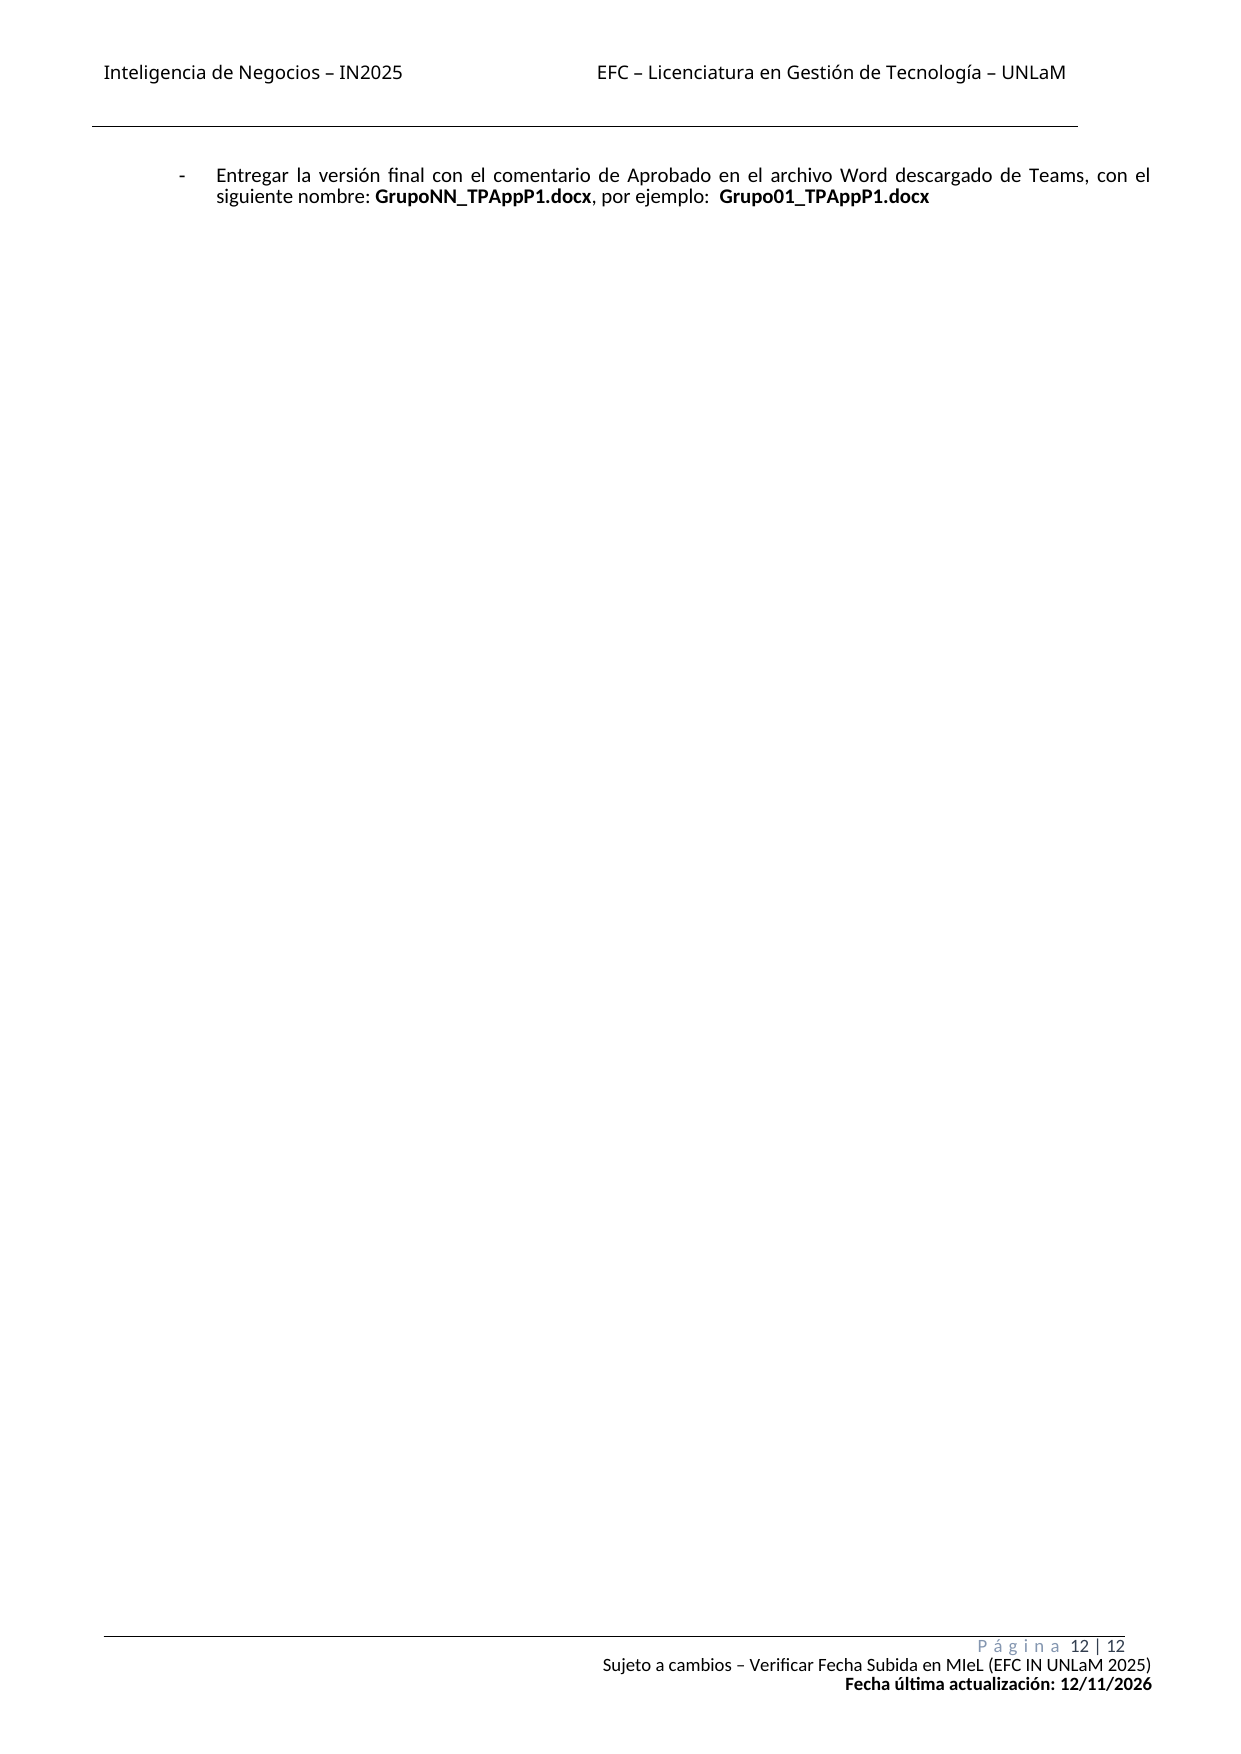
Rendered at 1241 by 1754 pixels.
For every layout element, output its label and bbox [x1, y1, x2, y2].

list [178, 167, 1152, 209]
